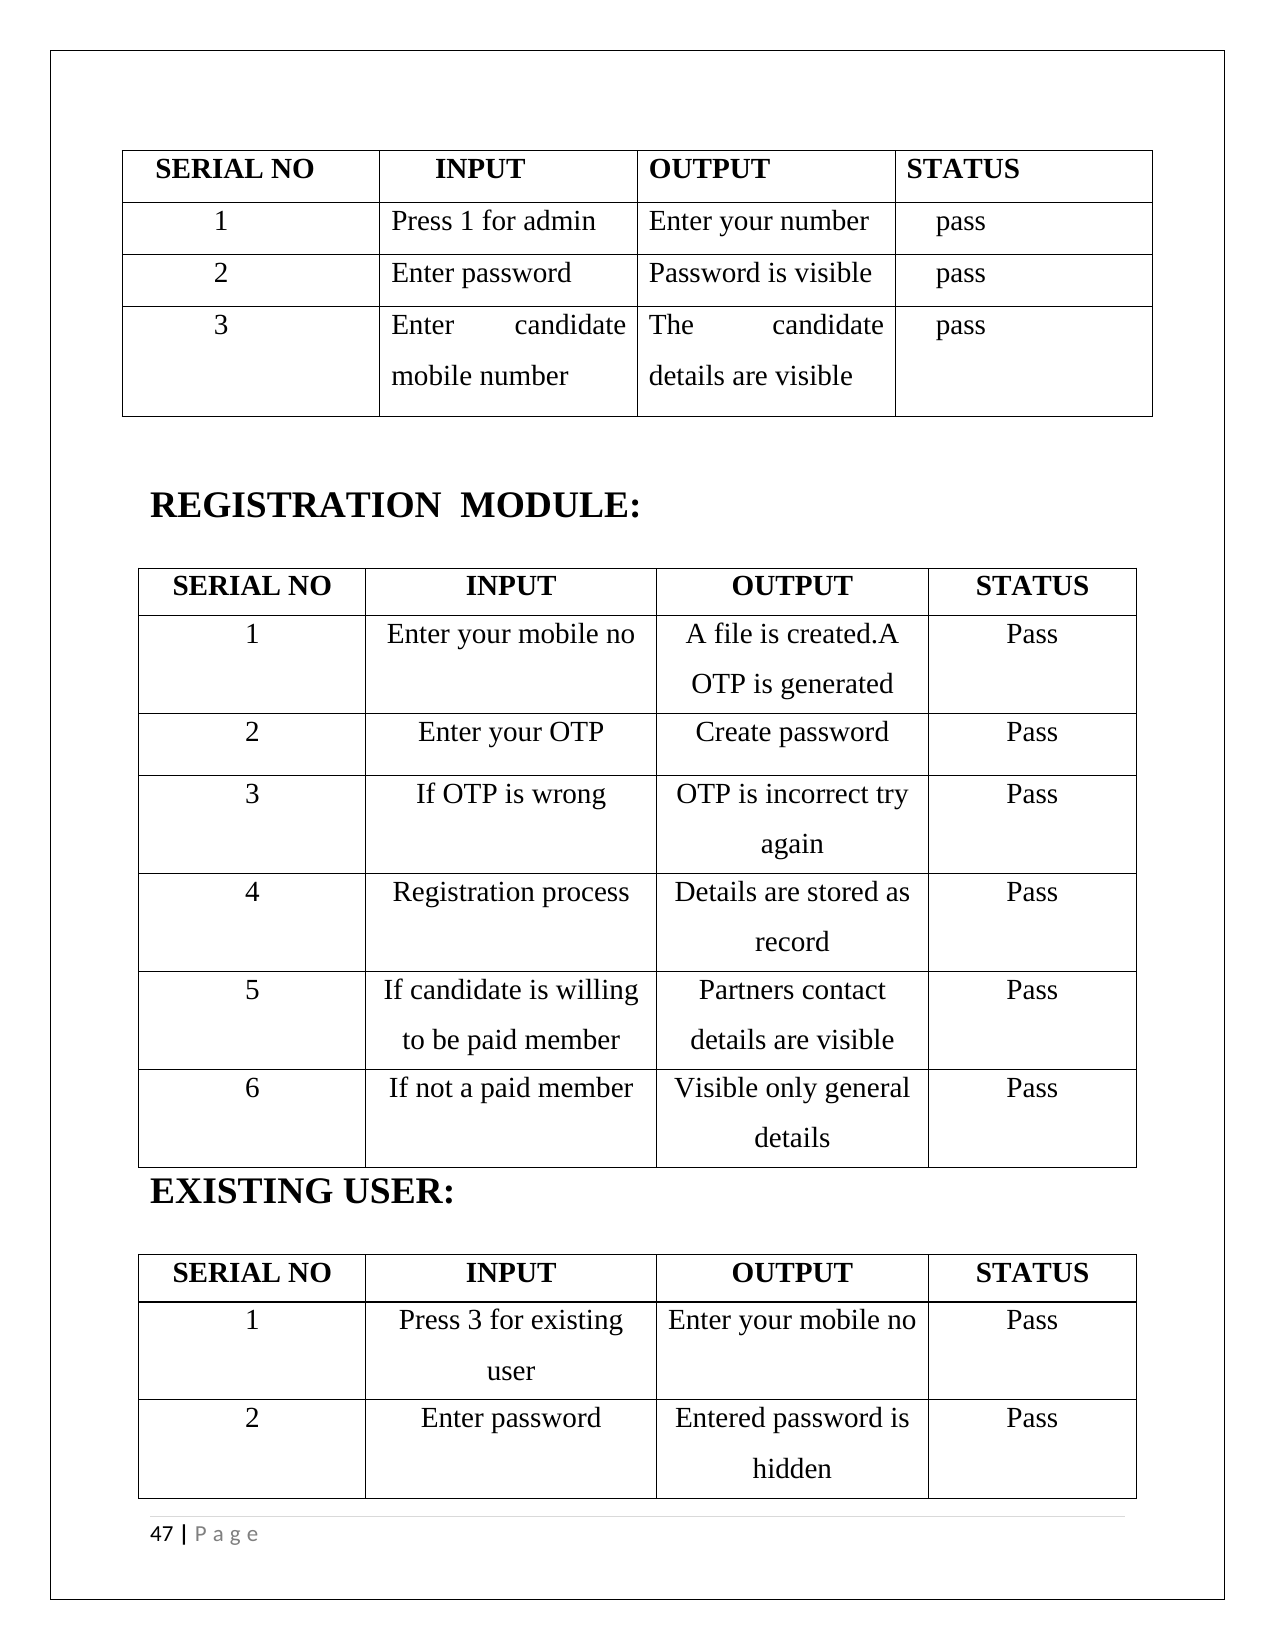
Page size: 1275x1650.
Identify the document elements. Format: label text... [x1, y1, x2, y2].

table_cell Press 1 for admin [380, 203, 637, 254]
table_cell pass [896, 255, 1152, 306]
table_cell Enter your mobile no [366, 616, 656, 713]
table_header STATUS [896, 151, 1152, 202]
table_cell 4 [139, 874, 365, 971]
text REGISTRATION MODULE: [150, 482, 1125, 525]
table_cell The candidate details are visible [638, 307, 895, 416]
table_cell Pass [929, 1303, 1136, 1399]
table_cell Entered password is hidden [657, 1400, 928, 1497]
table_cell 1 [139, 1303, 365, 1399]
table_header STATUS [929, 569, 1136, 615]
table_cell Enter password [380, 255, 637, 306]
table_cell pass [896, 203, 1152, 254]
table_cell If OTP is wrong [366, 776, 656, 873]
table_cell Pass [929, 616, 1136, 713]
table_cell Enter candidate mobile number [380, 307, 637, 416]
table_header INPUT [366, 1255, 656, 1301]
table_cell Enter your mobile no [657, 1303, 928, 1399]
text EXISTING USER: [150, 1168, 1125, 1211]
table_cell Partners contact details are visible [657, 972, 928, 1069]
table_cell OTP is incorrect try again [657, 776, 928, 873]
table_cell 2 [139, 714, 365, 775]
table_cell 2 [139, 1400, 365, 1497]
table_header SERIAL NO [139, 1255, 365, 1301]
table_cell Pass [929, 874, 1136, 971]
table_cell A file is created.A OTP is generated [657, 616, 928, 713]
table_cell 2 [123, 255, 379, 306]
table_cell Pass [929, 1070, 1136, 1167]
table_cell Pass [929, 714, 1136, 775]
table_header OUTPUT [638, 151, 895, 202]
table_cell Registration process [366, 874, 656, 971]
table_cell Enter password [366, 1400, 656, 1497]
table_cell Password is visible [638, 255, 895, 306]
table_cell 3 [123, 307, 379, 416]
table_header SERIAL NO [139, 569, 365, 615]
table_cell Press 3 for existing user [366, 1303, 656, 1399]
table_cell If candidate is willing to be paid member [366, 972, 656, 1069]
table_cell 3 [139, 776, 365, 873]
table_cell Pass [929, 972, 1136, 1069]
table_cell 1 [139, 616, 365, 713]
table_header OUTPUT [657, 569, 928, 615]
table_cell Enter your OTP [366, 714, 656, 775]
table_cell Create password [657, 714, 928, 775]
table_header STATUS [929, 1255, 1136, 1301]
table_header INPUT [380, 151, 637, 202]
table_cell 5 [139, 972, 365, 1069]
table_header INPUT [366, 569, 656, 615]
table_cell 1 [123, 203, 379, 254]
table_cell Pass [929, 776, 1136, 873]
table_header SERIAL NO [123, 151, 379, 202]
table_header OUTPUT [657, 1255, 928, 1301]
table_cell pass [896, 307, 1152, 416]
table_cell Enter your number [638, 203, 895, 254]
table_cell Visible only general details [657, 1070, 928, 1167]
table_cell If not a paid member [366, 1070, 656, 1167]
table_cell 6 [139, 1070, 365, 1167]
table_cell Pass [929, 1400, 1136, 1497]
table_cell Details are stored as record [657, 874, 928, 971]
